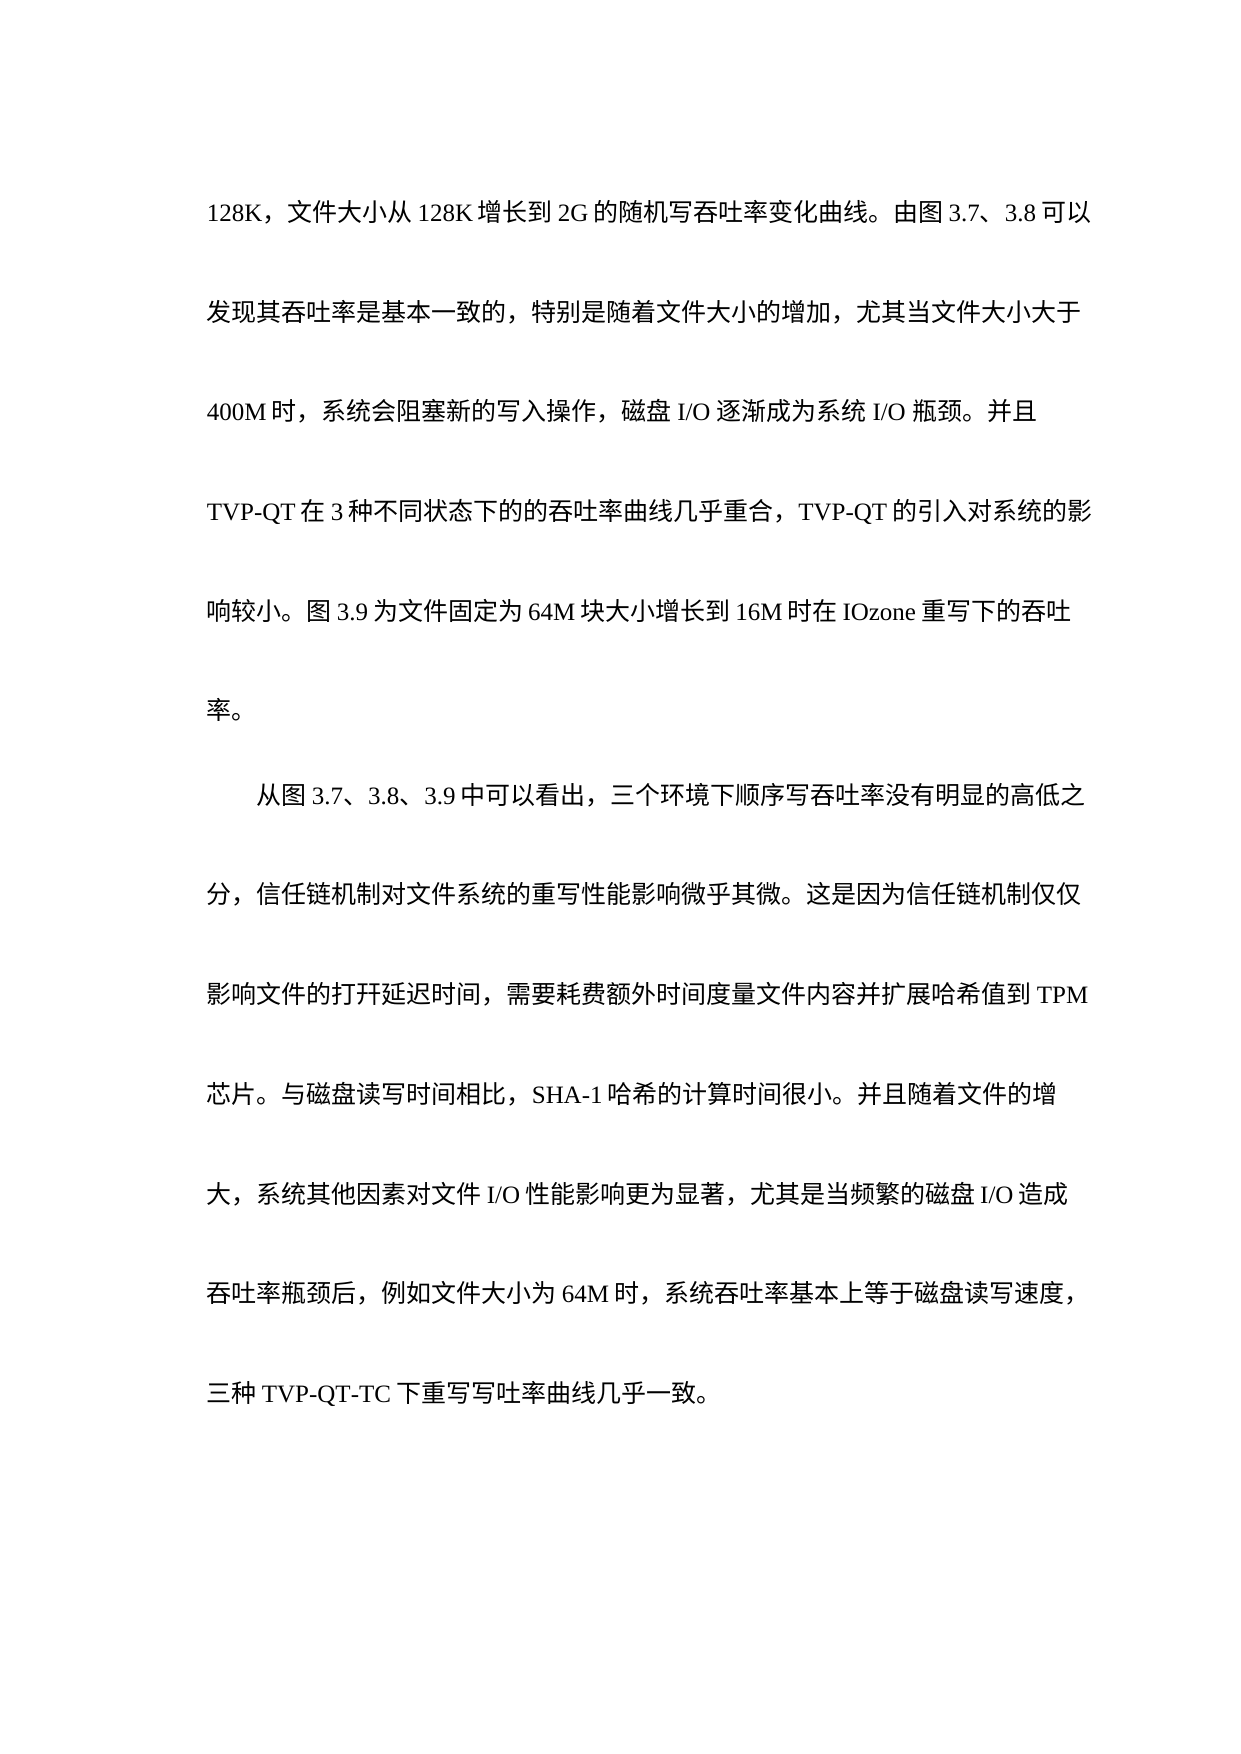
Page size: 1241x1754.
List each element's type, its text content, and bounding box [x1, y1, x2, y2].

text 从图3.7、3.8、3.9中可以看出，三个环境下顺序写吞吐率没有明显的高低之分，信任链机制对文件系统的重写性能影响微乎其微。这是因为信任链机制仅仅影响文件的打幵延迟时间，需要耗费额外时间度量文件内容并扩展哈希值到TPM芯片。与磁盘读写时间相比，SHA-1哈希的计算时间很小。并且随着文件的增大，系统其他因素对文件I/O性能影响更为显著，尤其是当频繁的磁盘I/O造成吞吐率瓶颈后，例如文件大小为64M时，系统吞吐率基本上等于磁盘读写速度，三种TVP-QT-TC下重写写吐率曲线几乎一致。 [207, 760, 1093, 1425]
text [207, 177, 1093, 742]
